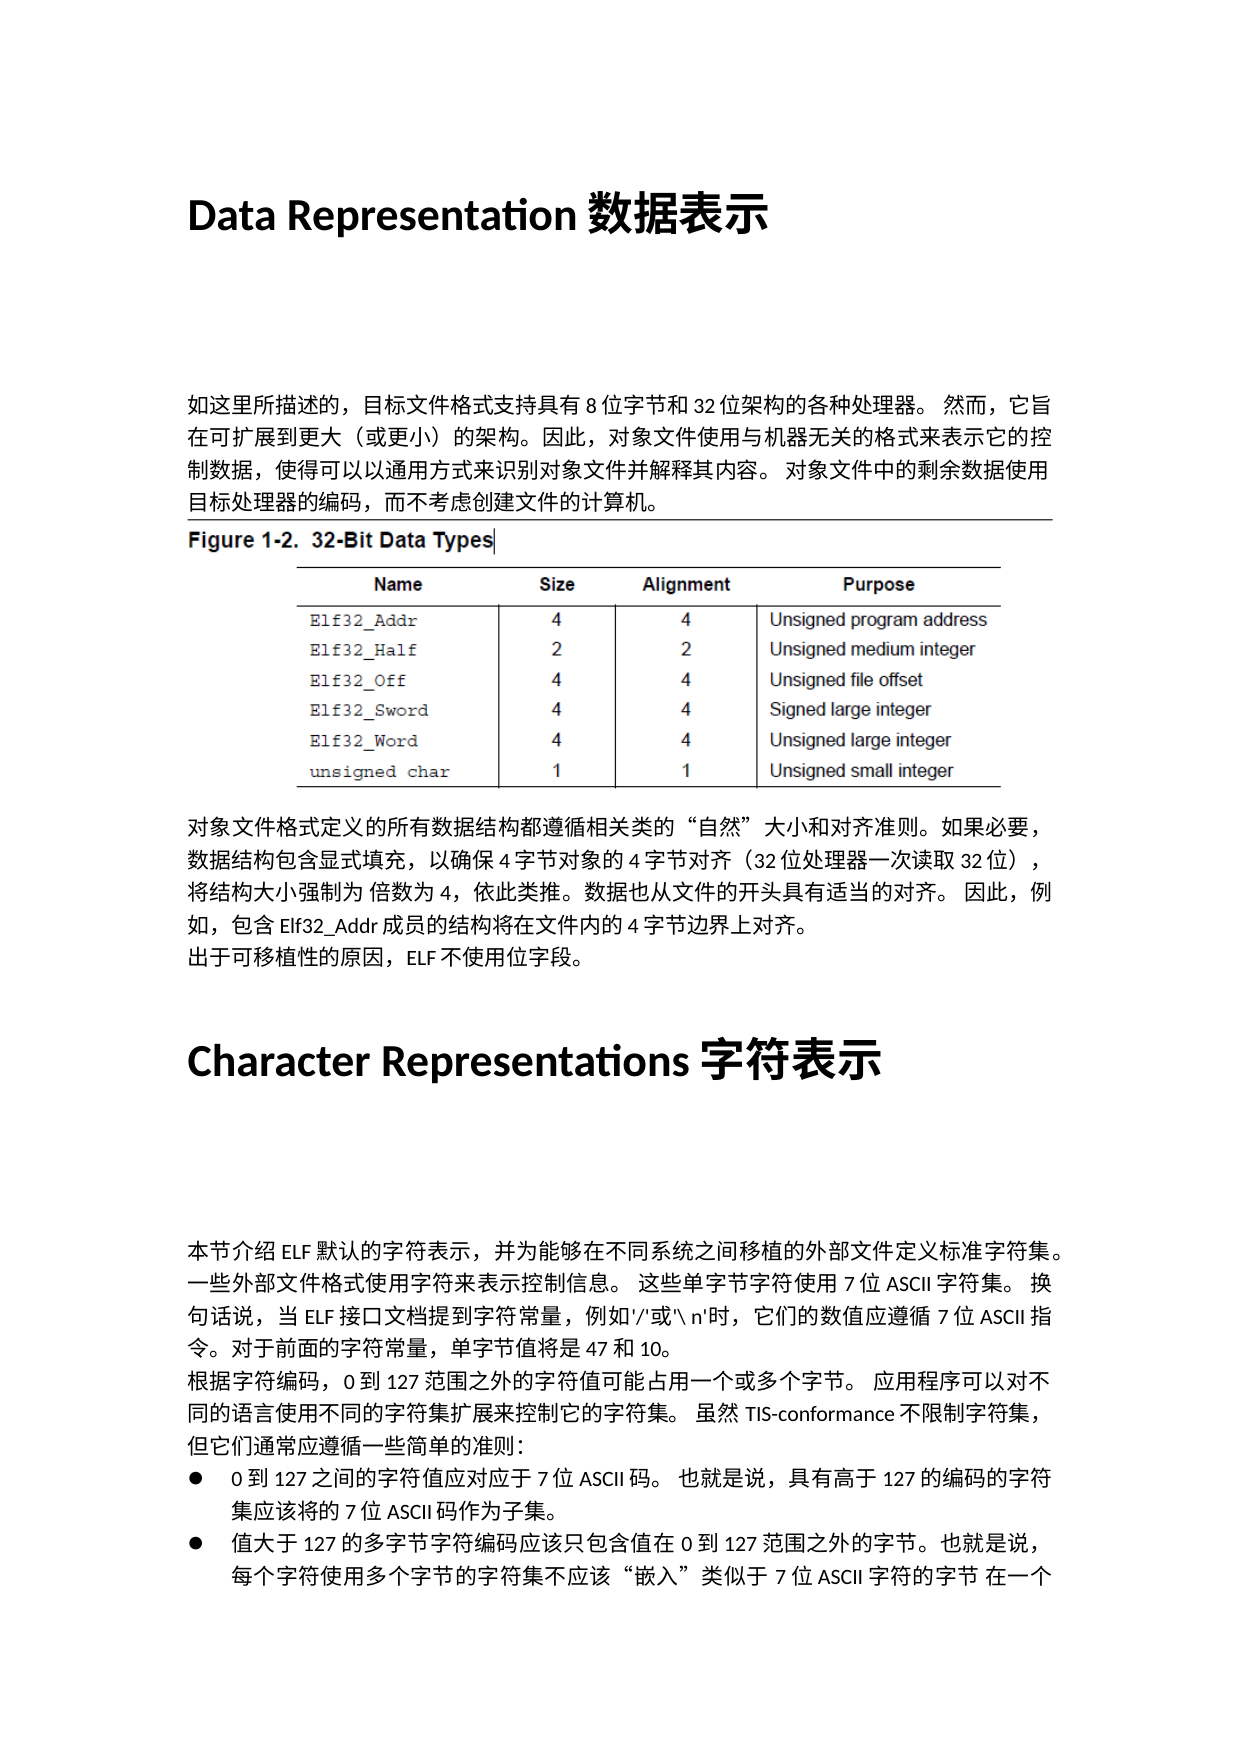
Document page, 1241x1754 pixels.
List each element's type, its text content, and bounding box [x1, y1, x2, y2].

text 根据字符编码，0到127范围之外的字符值可能占用一个或多个字节。 应用程序可以对不同的语言使用不同的字符集扩展来控制它的字符集。 虽然TIS-conformance不限制字符集，但它们通常应遵循一些简单的准则： [187, 1363, 1053, 1461]
subtitle Data Representation数据表示 [187, 162, 1053, 259]
picture [187, 517, 1053, 810]
text 如这里所描述的，目标文件格式支持具有8位字节和32位架构的各种处理器。 然而，它旨在可扩展到更大（或更小）的架构。因此，对象文件使用与机器无关的格式来表示它的控制数据，使得可以以通用方式来识别对象文件并解释其内容。 对象文件中的剩余数据使用目标处理器的编码，而不考虑创建文件的计算机。 [187, 387, 1053, 517]
text 出于可移植性的原因，ELF不使用位字段。 [187, 940, 1053, 972]
list 0到127之间的字符值应对应于7位ASCII码。 也就是说，具有高于127的编码的字符集应该将的7位ASCII码作为子集。 [187, 1461, 1053, 1526]
text 对象文件格式定义的所有数据结构都遵循相关类的“自然”大小和对齐准则。如果必要，数据结构包含显式填充，以确保4字节对象的4字节对齐（32位处理器一次读取32位），将结构大小强制为 倍数为4，依此类推。数据也从文件的开头具有适当的对齐。 因此，例如，包含Elf32_Addr成员的结构将在文件内的4字节边界上对齐。 [187, 810, 1053, 940]
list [187, 1526, 1053, 1591]
subtitle Character Representations字符表示 [187, 1008, 1053, 1105]
text 本节介绍ELF默认的字符表示，并为能够在不同系统之间移植的外部文件定义标准字符集。一些外部文件格式使用字符来表示控制信息。 这些单字节字符使用7位ASCII字符集。 换句话说，当ELF接口文档提到字符常量，例如'/'或'\ n'时，它们的数值应遵循7位ASCII指令。对于前面的字符常量，单字节值将是47 和10。 [187, 1233, 1053, 1363]
